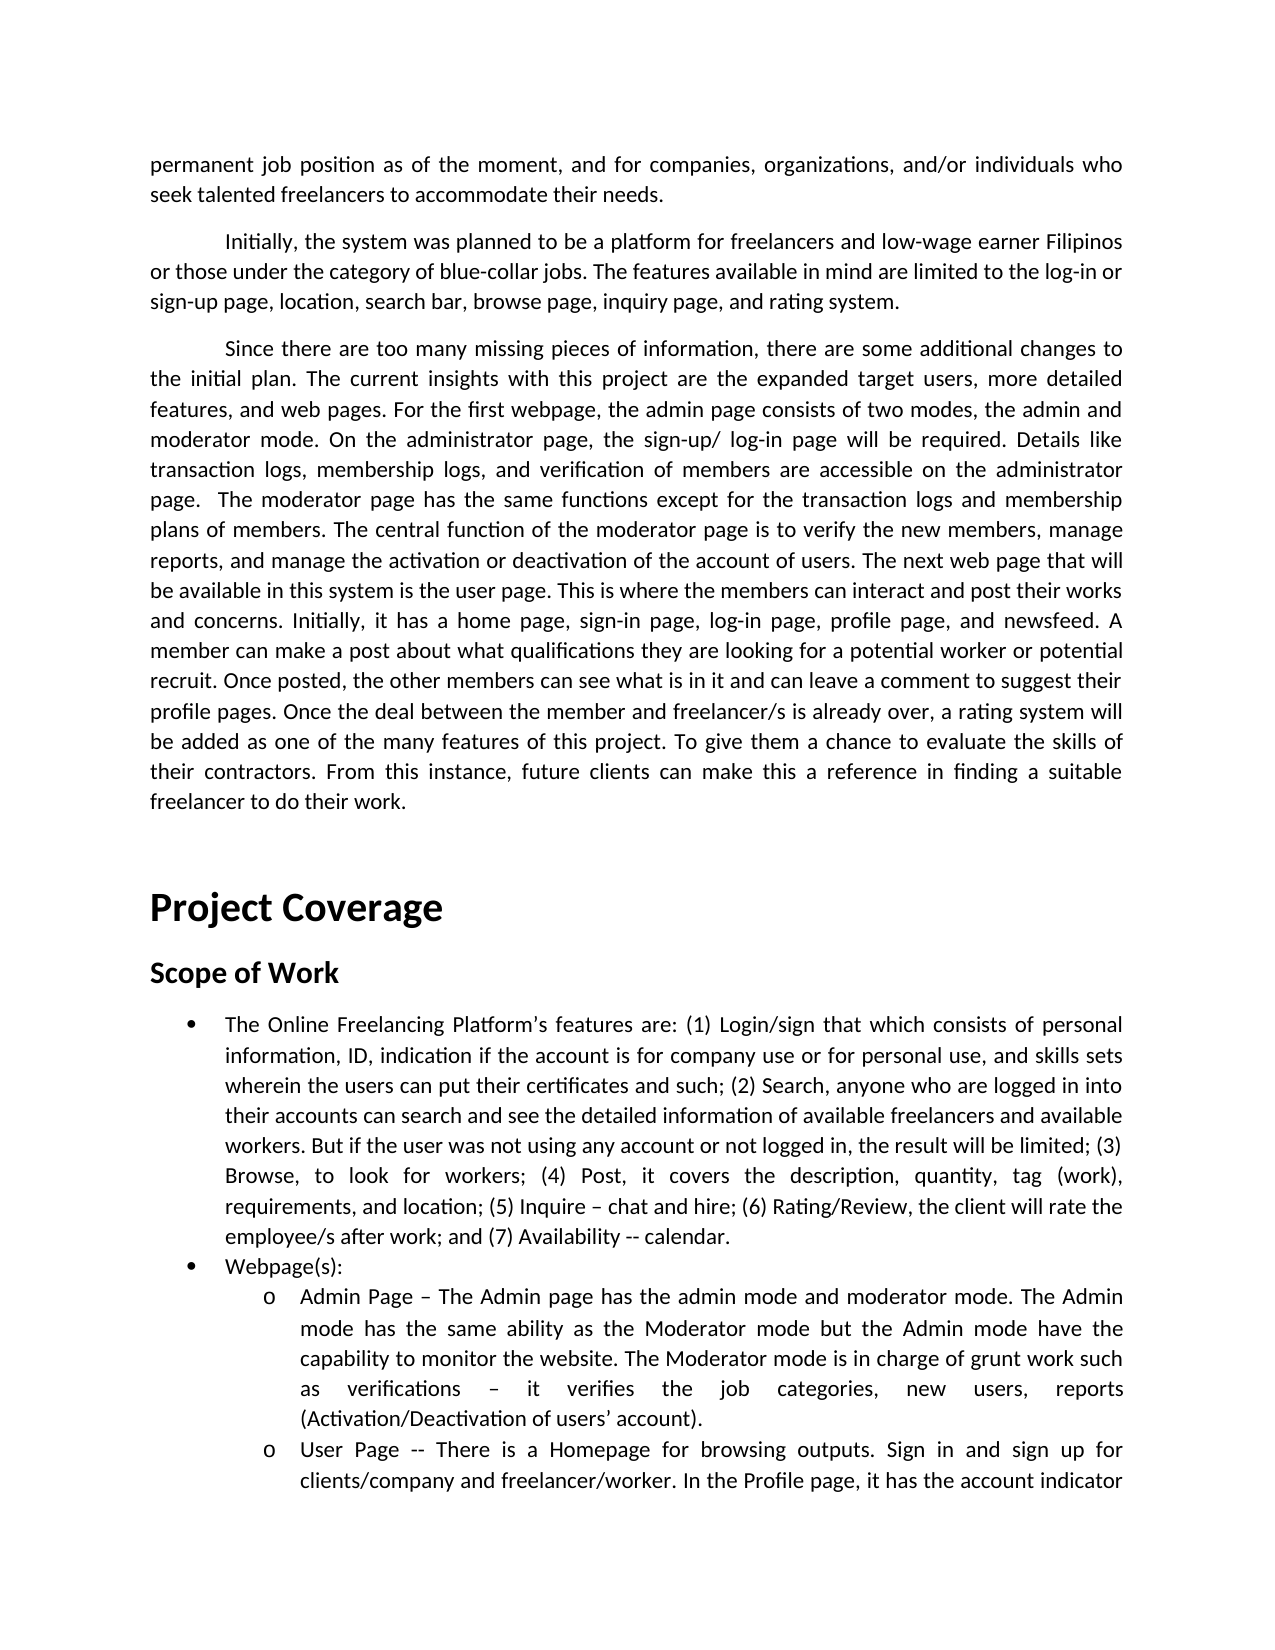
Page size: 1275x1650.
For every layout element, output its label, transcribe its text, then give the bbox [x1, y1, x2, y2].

list Admin Page – The Admin page has the admin mode and moderator mode. The Admin mode has the same ability as the Moderator mode but the Admin mode have the capability to monitor the website. The Moderator mode is in charge of grunt work such as verifications – it verifies the job categories, new users, reports (Activation/Deactivation of users’ account). [262, 1282, 1125, 1432]
text Scope of Work [150, 953, 1125, 991]
text Since there are too many missing pieces of information, there are some additional changes to the initial plan. The current insights with this project are the expanded target users, more detailed features, and web pages. For the first webpage, the admin page consists of two modes, the admin and moderator mode. On the administrator page, the sign-up/ log-in page will be required. Details like transaction logs, membership logs, and verification of members are accessible on the administrator page. The moderator page has the same functions except for the transaction logs and membership plans of members. The central function of the moderator page is to verify the new members, manage reports, and manage the activation or deactivation of the account of users. The next web page that will be available in this system is the user page. This is where the members can interact and post their works and concerns. Initially, it has a home page, sign-in page, log-in page, profile page, and newsfeed. A member can make a post about what qualifications they are looking for a potential worker or potential recruit. Once posted, the other members can see what is in it and can leave a comment to suggest their profile pages. Once the deal between the member and freelancer/s is already over, a rating system will be added as one of the many features of this project. To give them a chance to evaluate the skills of their contractors. From this instance, future clients can make this a reference in finding a suitable freelancer to do their work. [150, 334, 1125, 816]
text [150, 150, 1125, 208]
list Webpage(s): [187, 1252, 1125, 1280]
text Project Coverage [150, 881, 1125, 932]
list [262, 1435, 1125, 1494]
list The Online Freelancing Platform’s features are: (1) Login/sign that which consists of personal information, ID, indication if the account is for company use or for personal use, and skills sets wherein the users can put their certificates and such; (2) Search, anyone who are logged in into their accounts can search and see the detailed information of available freelancers and available workers. But if the user was not using any account or not logged in, the result will be limited; (3) Browse, to look for workers; (4) Post, it covers the description, quantity, tag (work), requirements, and location; (5) Inquire – chat and hire; (6) Rating/Review, the client will rate the employee/s after work; and (7) Availability -- calendar. [187, 1011, 1125, 1250]
text Initially, the system was planned to be a platform for freelancers and low-wage earner Filipinos or those under the category of blue-collar jobs. The features available in mind are limited to the log-in or sign-up page, location, search bar, browse page, inquiry page, and rating system. [150, 227, 1125, 316]
